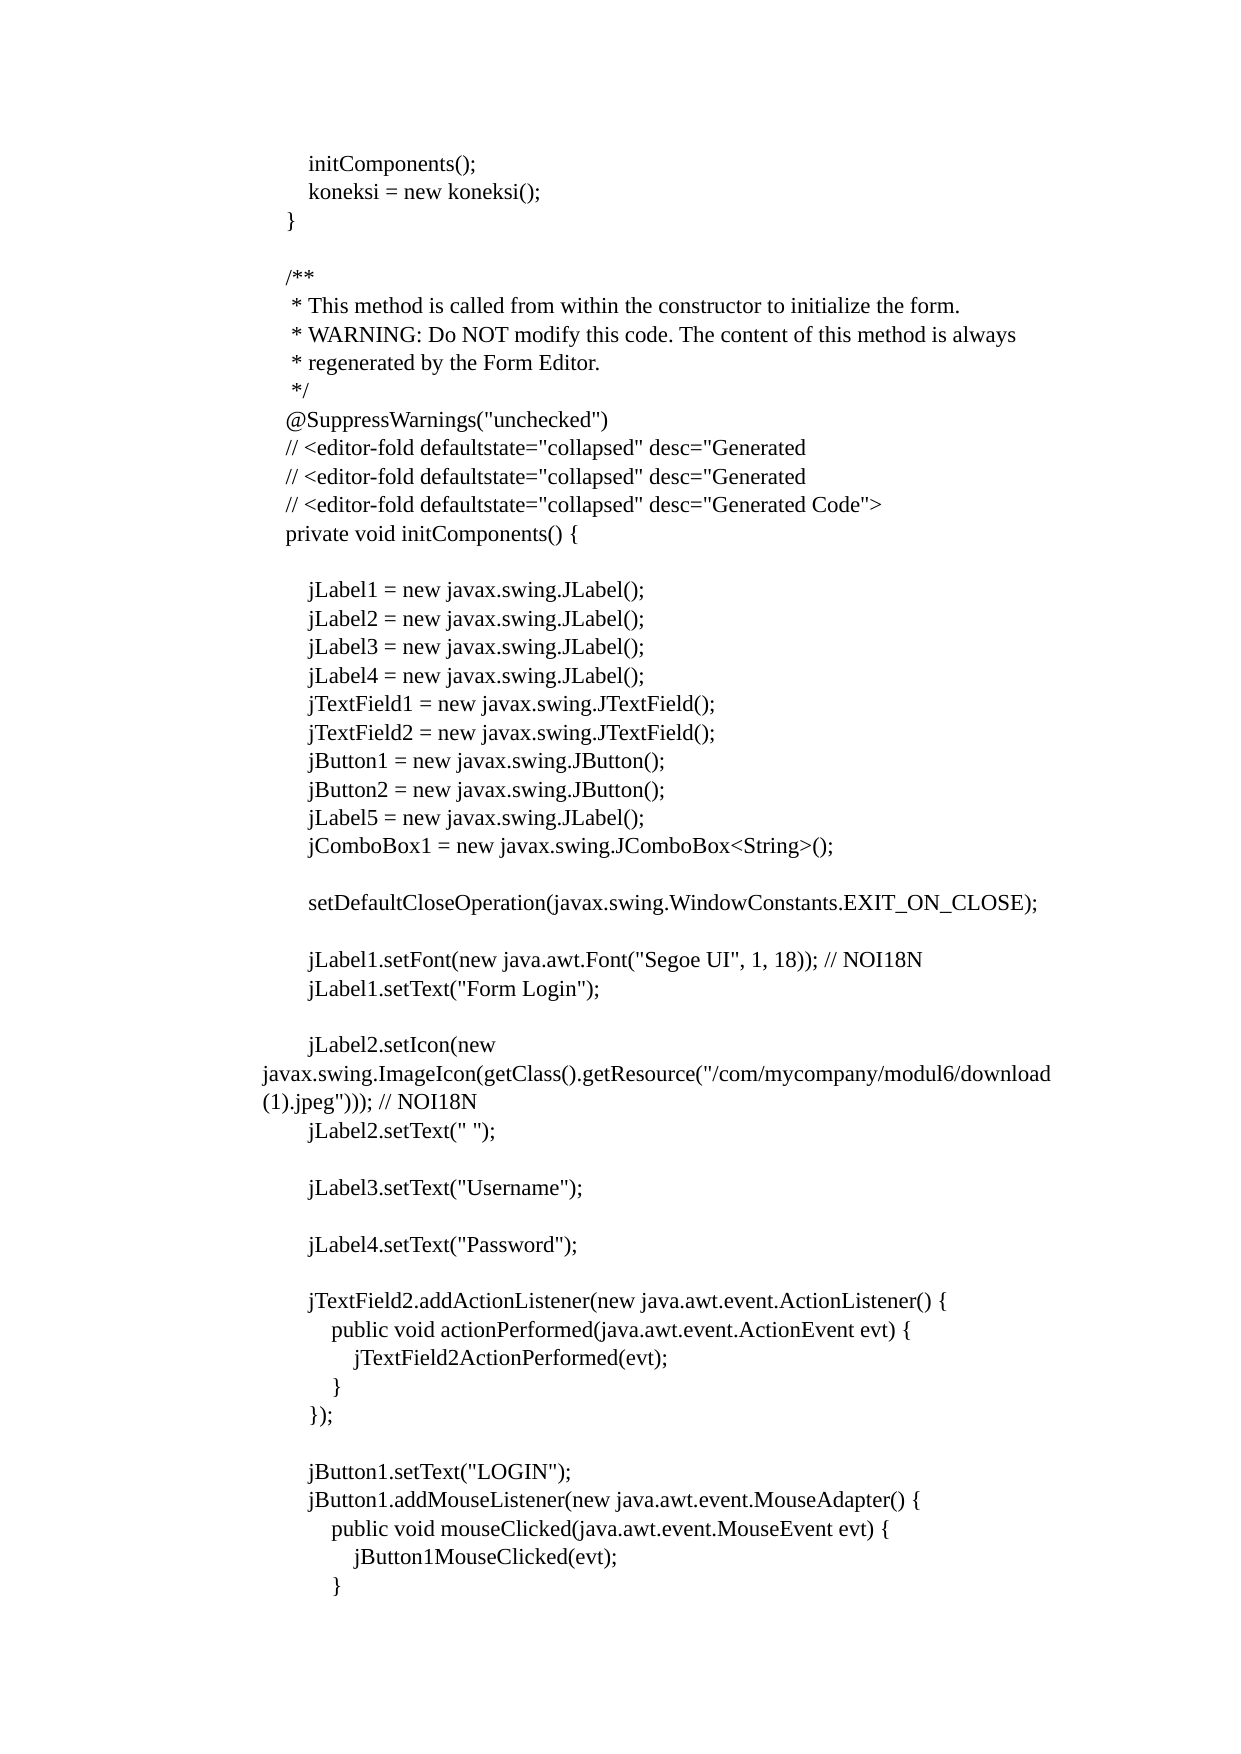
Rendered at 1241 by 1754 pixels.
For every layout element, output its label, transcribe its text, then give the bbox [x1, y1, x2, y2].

list initComponents(); [262, 150, 1060, 176]
list jTextField2.addActionListener(new java.awt.event.ActionListener() { [262, 1287, 1060, 1314]
list koneksi = new koneksi(); [262, 178, 1060, 205]
list jLabel2 = new javax.swing.JLabel(); [262, 605, 1060, 631]
list jLabel3 = new javax.swing.JLabel(); [262, 633, 1060, 660]
list @SuppressWarnings("unchecked") [262, 406, 1060, 432]
list */ [262, 377, 1060, 404]
list }); [262, 1401, 1060, 1428]
list setDefaultCloseOperation(javax.swing.WindowConstants.EXIT_ON_CLOSE); [262, 889, 1060, 916]
list jButton1 = new javax.swing.JButton(); [262, 747, 1060, 773]
list // <editor-fold defaultstate="collapsed" desc="Generated [262, 463, 1060, 489]
list /** [262, 264, 1060, 290]
list } [262, 1572, 1060, 1598]
list jButton2 = new javax.swing.JButton(); [262, 776, 1060, 802]
list jButton1MouseClicked(evt); [262, 1543, 1060, 1570]
list jTextField2ActionPerformed(evt); [262, 1344, 1060, 1371]
list jLabel1 = new javax.swing.JLabel(); [262, 577, 1060, 603]
list jLabel1.setFont(new java.awt.Font("Segoe UI", 1, 18)); // NOI18N [262, 946, 1060, 973]
list jLabel4 = new javax.swing.JLabel(); [262, 662, 1060, 688]
list jLabel2.setText(" "); [262, 1117, 1060, 1143]
list jLabel3.setText("Username"); [262, 1174, 1060, 1200]
list public void actionPerformed(java.awt.event.ActionEvent evt) { [262, 1316, 1060, 1342]
list // <editor-fold defaultstate="collapsed" desc="Generated Code"> [262, 491, 1060, 518]
list } [262, 207, 1060, 233]
list public void mouseClicked(java.awt.event.MouseEvent evt) { [262, 1515, 1060, 1541]
list jButton1.setText("LOGIN"); [262, 1458, 1060, 1484]
list * regenerated by the Form Editor. [262, 349, 1060, 375]
list jTextField2 = new javax.swing.JTextField(); [262, 719, 1060, 745]
list jTextField1 = new javax.swing.JTextField(); [262, 690, 1060, 717]
list } [262, 1373, 1060, 1399]
list jLabel4.setText("Password"); [262, 1231, 1060, 1257]
list // <editor-fold defaultstate="collapsed" desc="Generated [262, 434, 1060, 461]
list jLabel5 = new javax.swing.JLabel(); [262, 804, 1060, 830]
list * WARNING: Do NOT modify this code. The content of this method is always [262, 321, 1060, 347]
list private void initComponents() { [262, 520, 1060, 546]
list * This method is called from within the constructor to initialize the form. [262, 292, 1060, 318]
list jComboBox1 = new javax.swing.JComboBox<String>(); [262, 832, 1060, 859]
list jLabel1.setText("Form Login"); [262, 975, 1060, 1001]
list jLabel2.setIcon(new javax.swing.ImageIcon(getClass().getResource("/com/mycompany/modul6/download (1).jpeg"))); // NOI18N [262, 1032, 1060, 1115]
list jButton1.addMouseListener(new java.awt.event.MouseAdapter() { [262, 1487, 1060, 1513]
